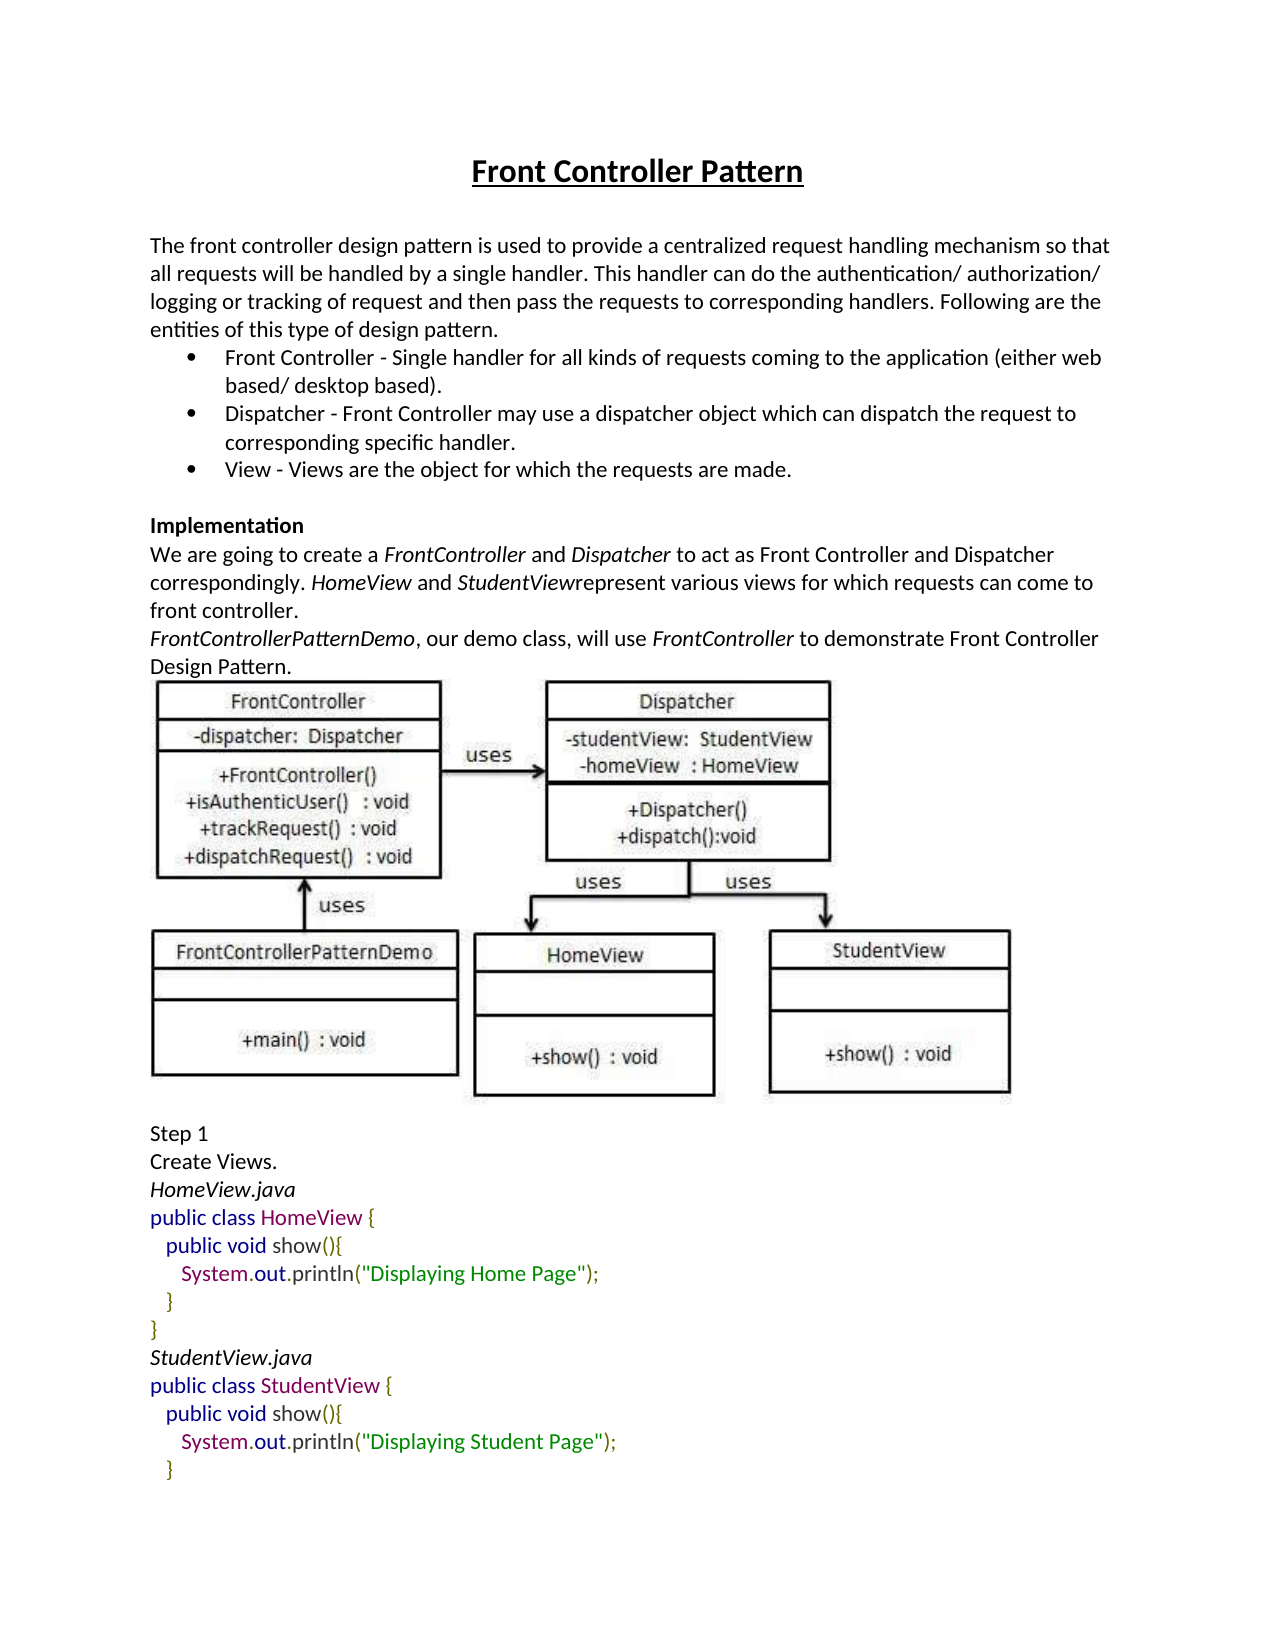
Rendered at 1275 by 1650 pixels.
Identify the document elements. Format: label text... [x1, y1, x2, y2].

text public void show(){ [150, 1399, 1125, 1427]
picture [150, 679, 1016, 1119]
text StudentView.java [150, 1343, 1125, 1371]
text Step 1 [150, 1119, 1125, 1147]
text } [150, 1315, 1125, 1343]
text We are going to create a FrontController and Dispatcher to act as Front Controller and Dispatcher correspondingly. HomeView and StudentViewrepresent various views for which requests can come to front controller. [150, 540, 1125, 624]
list Dispatcher - Front Controller may use a dispatcher object which can dispatch the request to corresponding specific handler. [187, 399, 1125, 456]
text public class HomeView { [150, 1203, 1125, 1231]
text The front controller design pattern is used to provide a centralized request handling mechanism so that all requests will be handled by a single handler. This handler can do the authentication/ authorization/ logging or tracking of request and then pass the requests to corresponding handlers. Following are the entities of this type of design pattern. [150, 231, 1125, 343]
list View - Views are the object for which the requests are made. [187, 456, 1125, 484]
list Front Controller - Single handler for all kinds of requests coming to the application (either web based/ desktop based). [187, 343, 1125, 399]
text System.out.println("Displaying Student Page"); [150, 1427, 1125, 1455]
text HomeView.java [150, 1175, 1125, 1203]
text } [150, 1287, 1125, 1315]
text Implementation [150, 512, 1125, 540]
text public class StudentView { [150, 1371, 1125, 1399]
text Front Controller Pattern [150, 150, 1125, 191]
text public void show(){ [150, 1231, 1125, 1259]
text System.out.println("Displaying Home Page"); [150, 1259, 1125, 1287]
text } [150, 1455, 1125, 1483]
text Create Views. [150, 1147, 1125, 1175]
text FrontControllerPatternDemo, our demo class, will use FrontController to demonstrate Front Controller Design Pattern. [150, 624, 1125, 680]
